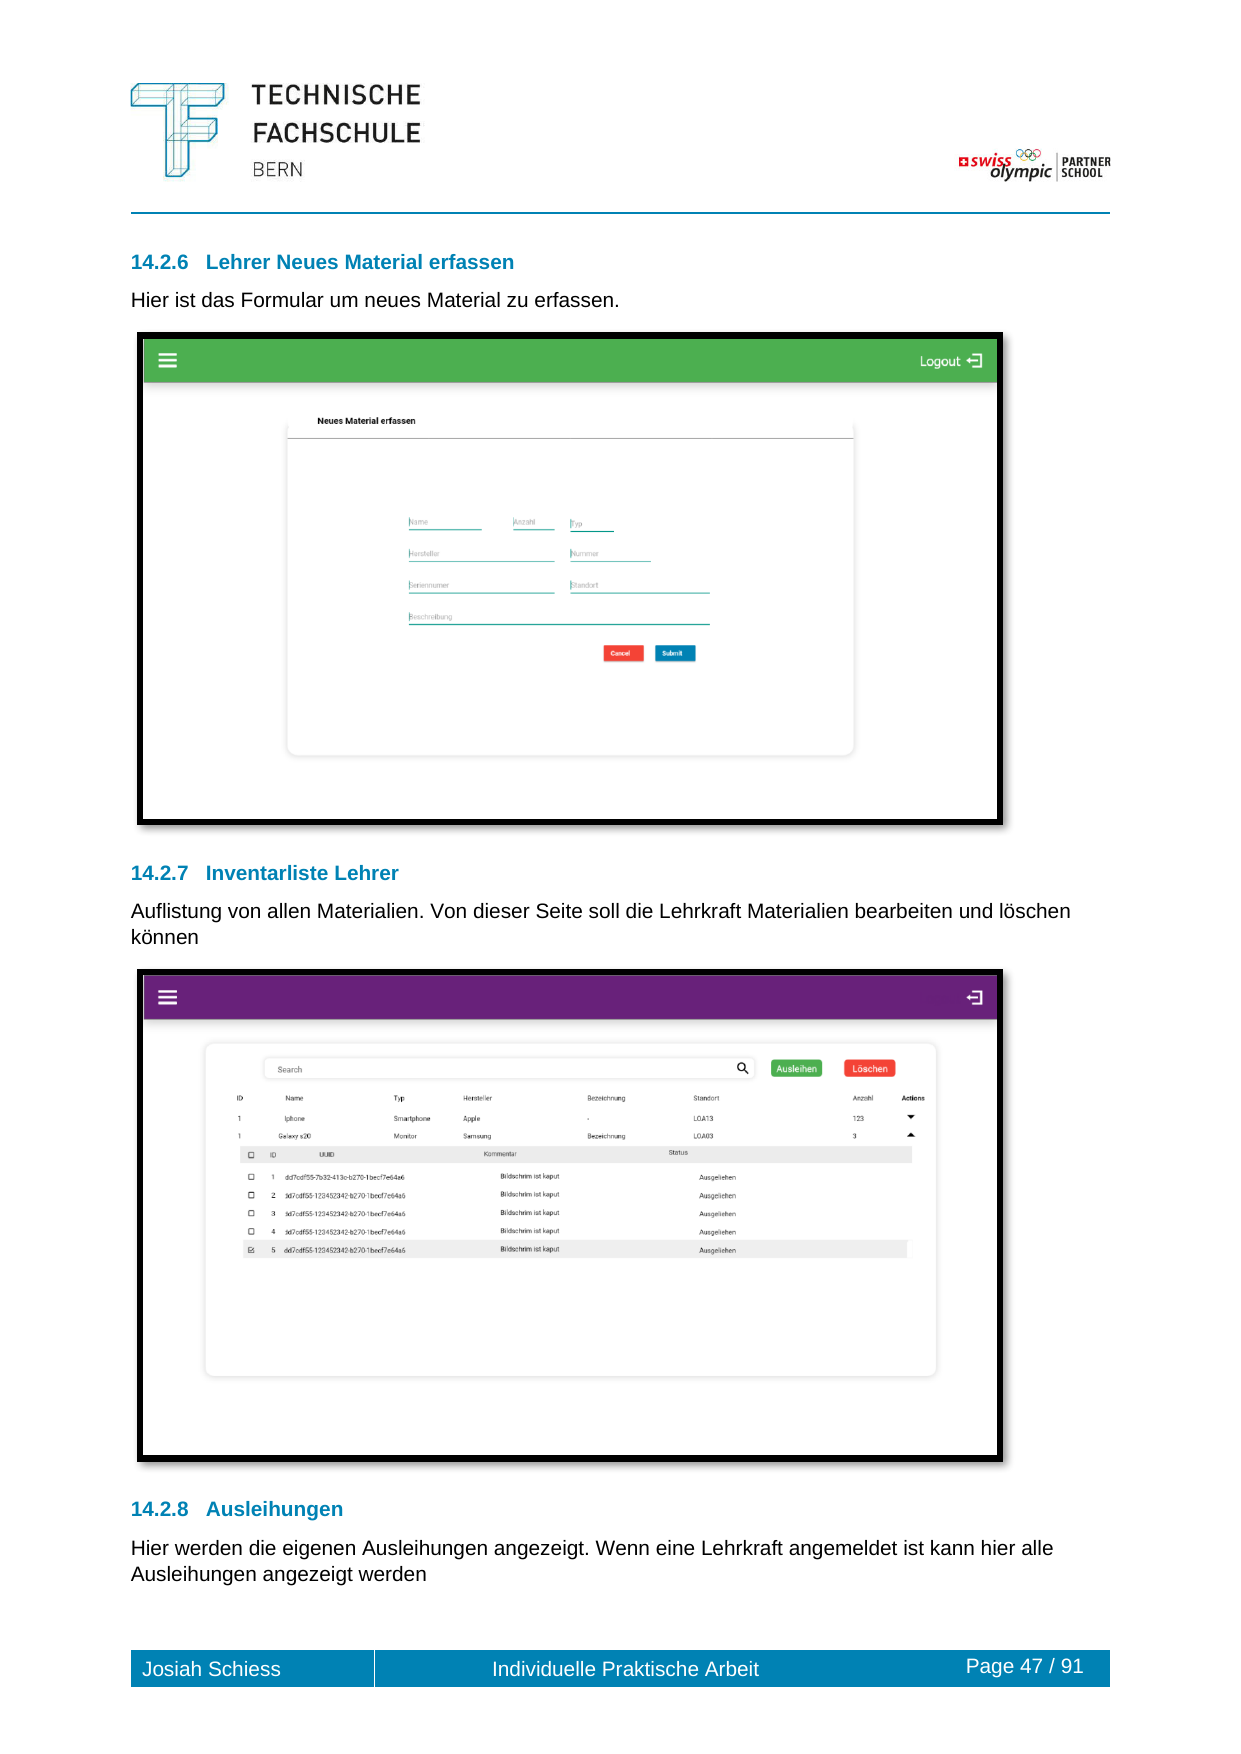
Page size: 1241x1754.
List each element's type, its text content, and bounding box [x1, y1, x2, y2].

text Hier werden die eigenen Ausleihungen angezeigt. Wenn eine Lehrkraft angemeldet ist kann hier alle Ausleihungen angezeigt werden [131, 1536, 1110, 1585]
text Auflistung von allen Materialien. Von dieser Seite soll die Lehrkraft Materialien bearbeiten und löschen können [131, 899, 1110, 948]
subtitle Inventarliste Lehrer [131, 860, 1110, 884]
picture [143, 975, 997, 1455]
picture [143, 339, 997, 819]
subtitle Ausleihungen [131, 1497, 1110, 1521]
text Hier ist das Formular um neues Material zu erfassen. [131, 288, 1110, 312]
subtitle Lehrer Neues Material erfassen [131, 249, 1110, 273]
picture [130, 83, 1111, 210]
